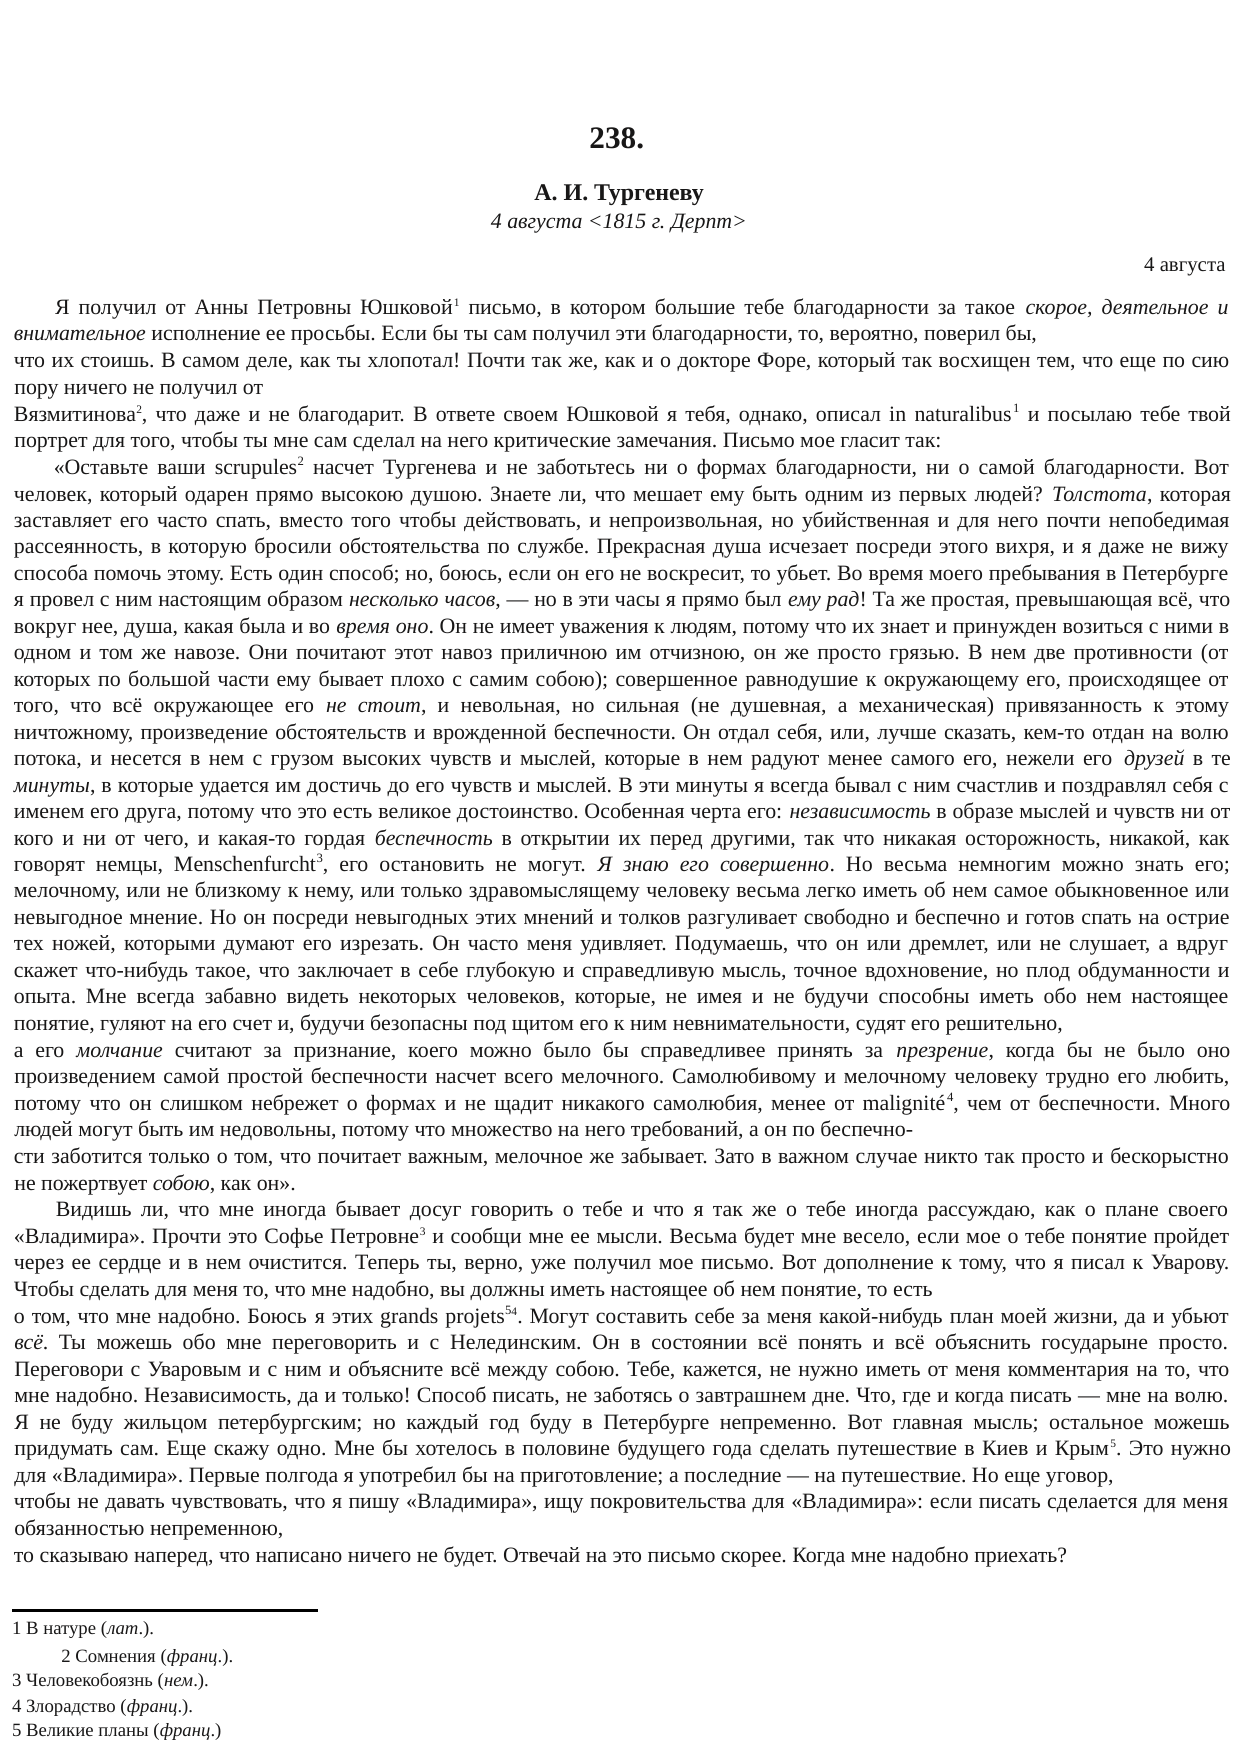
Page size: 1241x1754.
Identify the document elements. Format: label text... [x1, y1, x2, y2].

subtitle 238. [12, 119, 1221, 155]
text а его молчание считают за признание, коего можно было бы справедливее принять за презрение, когда бы не было оно произведением самой простой беспечности насчет всего мелочного. Самолюбивому и мелочному человеку трудно его любить, потому что он слишком небрежет о формах и не щадит никакого самолюбия, менее от malignité, чем от беспечности. Много людей могут быть им недовольны, потому что множество на него требований, а он по беспечно- [14, 1037, 1231, 1141]
text Я получил от Анны Петровны Юшковой1 письмо, в котором большие тебе благодарности за такое скорое, деятельное и внимательное исполнение ее просьбы. Если бы ты сам получил эти благодарности, то, вероятно, поверил бы, [14, 294, 1231, 345]
text 4 августа [53, 252, 1225, 276]
text А. И. Тургеневу [21, 178, 1216, 205]
text о том, что мне надобно. Боюсь я этих grands projets4. Могут составить себе за меня какой-нибудь план моей жизни, да и убьют всё. Ты можешь обо мне переговорить и с Нелединским. Он в состоянии всё понять и всё объяснить государыне просто. Переговори с Уваровым и с ним и объясните всё между собою. Тебе, кажется, не нужно иметь от меня комментария на то, что мне надобно. Независимость, да и только! Способ писать, не заботясь о завтрашнем дне. Что, где и когда писать — мне на волю. Я не буду жильцом петербургским; но каждый год буду в Петербурге непременно. Вот главная мысль; остальное можешь придумать сам. Еще скажу одно. Мне бы хотелось в половине будущего года сделать путешествие в Киев и Крым5. Это нужно для «Владимира». Первые полгода я употребил бы на приготовление; а последние — на путешествие. Но еще уговор, [14, 1303, 1231, 1487]
text чтобы не давать чувствовать, что я пишу «Владимира», ищу покровительства для «Владимира»: если писать сделается для меня обязанностью непременною, [14, 1488, 1231, 1540]
text что их стоишь. В самом деле, как ты хлопотал! Почти так же, как и о докторе Форе, который так восхищен тем, что еще по сию пору ничего не получил от [14, 347, 1231, 399]
text то сказываю наперед, что написано ничего не будет. Отвечай на это письмо скорее. Когда мне надобно приехать? [14, 1542, 1231, 1567]
text Видишь ли, что мне иногда бывает досуг говорить о тебе и что я так же о тебе иногда рассуждаю, как о плане своего «Владимира». Прочти это Софье Петровне3 и сообщи мне ее мысли. Весьма будет мне весело, если мое о тебе понятие пройдет через ее сердце и в нем очистится. Теперь ты, верно, уже получил мое письмо. Вот дополнение к тому, что я писал к Уварову. Чтобы сделать для меня то, что мне надобно, вы должны иметь настоящее об нем понятие, то есть [14, 1196, 1231, 1301]
text сти заботится только о том, что почитает важным, мелочное же забывает. Зато в важном случае никто так просто и бескорыстно не пожертвует собою, как он». [14, 1143, 1231, 1195]
text 4 августа <1815 г. Дерпт> [19, 208, 1220, 233]
text Вязмитинова2, что даже и не благодарит. В ответе своем Юшковой я тебя, однако, описал in naturalibus и посылаю тебе твой портрет для того, чтобы ты мне сам сделал на него критические замечания. Письмо мое гласит так: [14, 401, 1231, 452]
text «Оставьте ваши scrupules насчет Тургенева и не заботьтесь ни о формах благодарности, ни о самой благодарности. Вот человек, который одарен прямо высокою душою. Знаете ли, что мешает ему быть одним из первых людей? Толстота, которая заставляет его часто спать, вместо того чтобы действовать, и непроизвольная, но убийственная и для него почти непобедимая рассеянность, в которую бросили обстоятельства по службе. Прекрасная душа исчезает посреди этого вихря, и я даже не вижу способа помочь этому. Есть один способ; но, боюсь, если он его не воскресит, то убьет. Во время моего пребывания в Петербурге я провел с ним настоящим образом несколько часов, — но в эти часы я прямо был ему рад! Та же простая, превышающая всё, что вокруг нее, душа, какая была и во время оно. Он не имеет уважения к людям, потому что их знает и принужден возиться с ними в одном и том же навозе. Они почитают этот навоз приличною им отчизною, он же просто грязью. В нем две противности (от которых по большой части ему бывает плохо с самим собою); совершенное равнодушие к окружающему его, происходящее от того, что всё окружающее его не стоит, и невольная, но сильная (не душевная, а механическая) привязанность к этому ничтожному, произведение обстоятельств и врожденной беспечности. Он отдал себя, или, лучше сказать, кем-то отдан на волю потока, и несется в нем с грузом высоких чувств и мыслей, которые в нем радуют менее самого его, нежели его друзей в те минуты, в которые удается им достичь до его чувств и мыслей. В эти минуты я всегда бывал с ним счастлив и поздравлял себя с именем его друга, потому что это есть великое достоинство. Особенная черта его: независимость в образе мыслей и чувств ни от кого и ни от чего, и какая-то гордая беспечность в открытии их перед другими, так что никакая осторожность, никакой, как говорят немцы, Menschenfurcht, его остановить не могут. Я знаю его совершенно. Но весьма немногим можно знать его; мелочному, или не близкому к нему, или только здравомыслящему человеку весьма легко иметь об нем самое обыкновенное или невыгодное мнение. Но он посреди невыгодных этих мнений и толков разгуливает свободно и беспечно и готов спать на острие тех ножей, которыми думают его изрезать. Он часто меня удивляет. Подумаешь, что он или дремлет, или не слушает, а вдруг скажет что-нибудь такое, что заключает в себе глубокую и справедливую мысль, точное вдохновение, но плод обдуманности и опыта. Мне всегда забавно видеть некоторых человеков, которые, не имея и не будучи способны иметь обо нем настоящее понятие, гуляют на его счет и, будучи безопасны под щитом его к ним невнимательности, судят его решительно, [14, 454, 1231, 1035]
